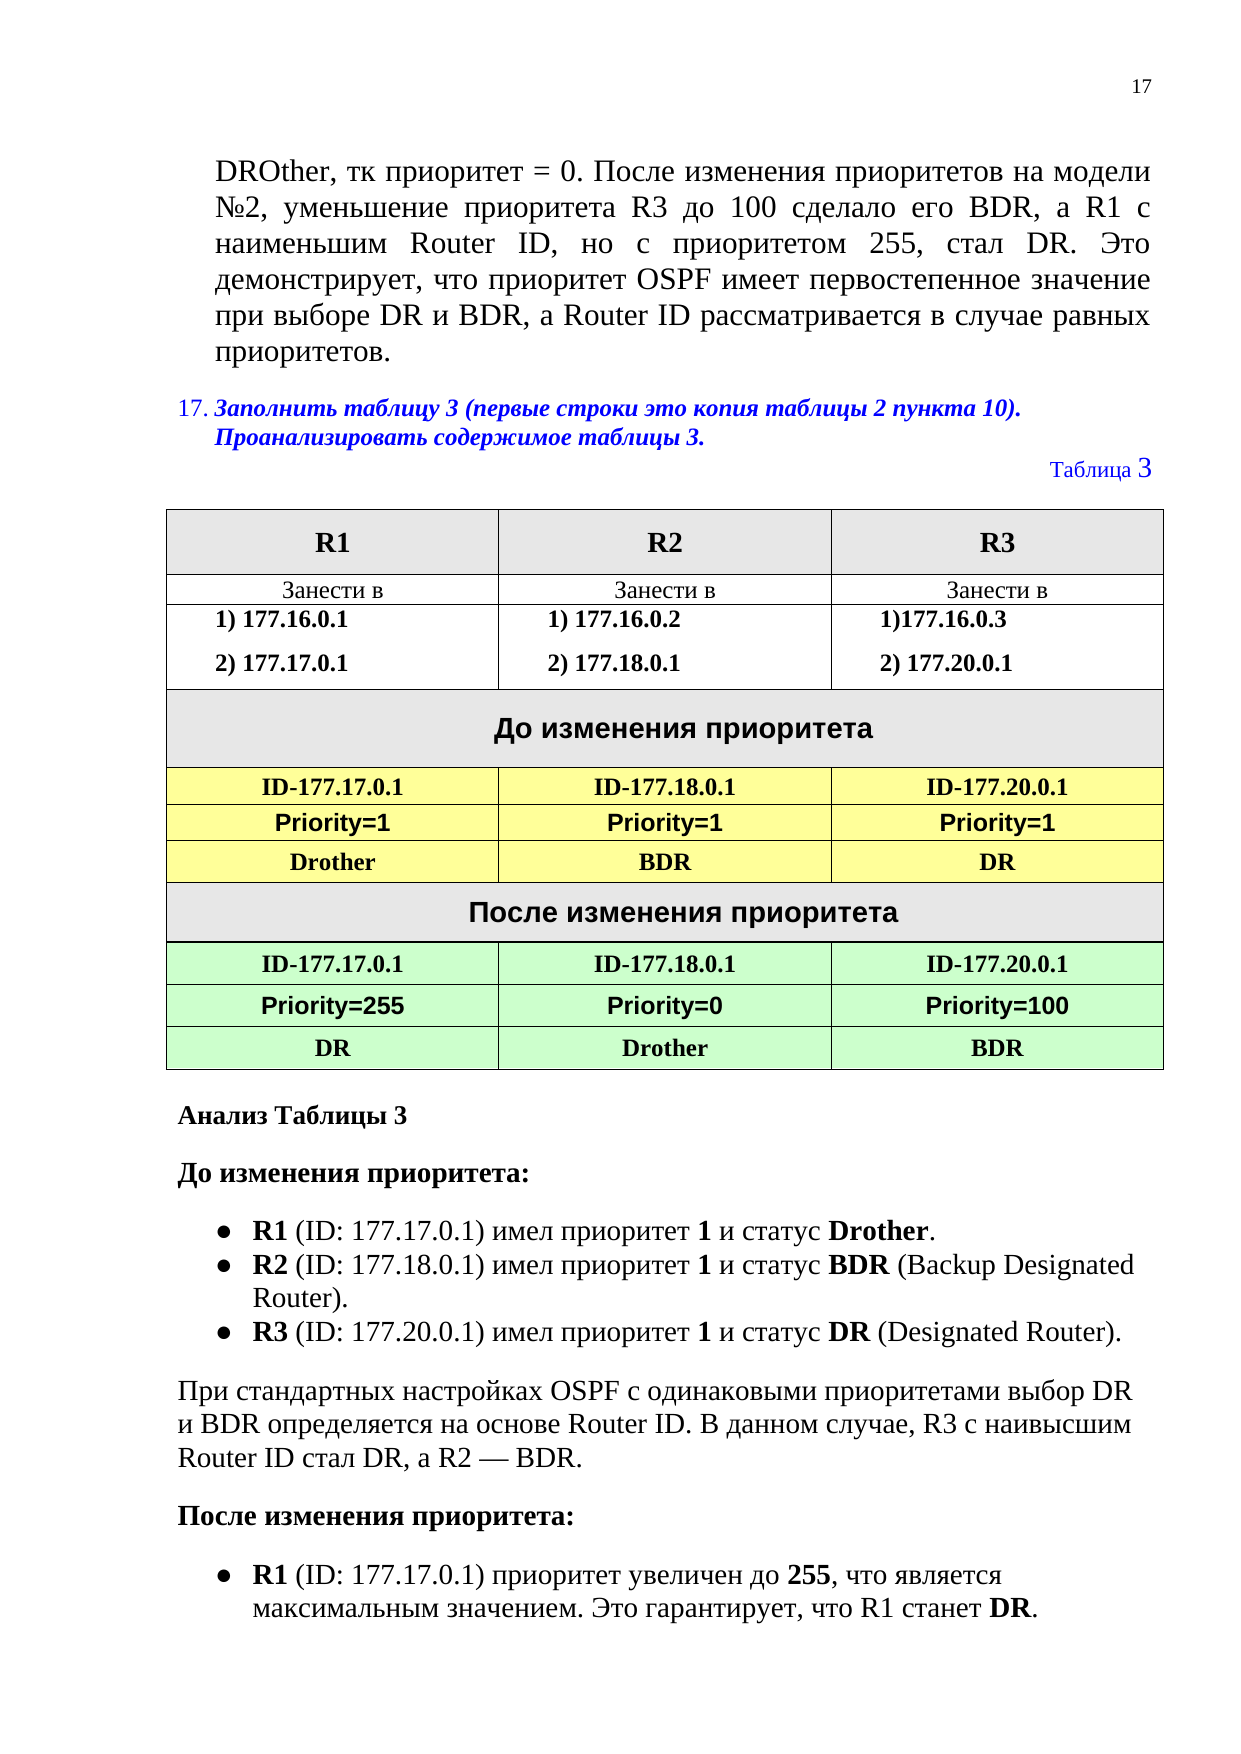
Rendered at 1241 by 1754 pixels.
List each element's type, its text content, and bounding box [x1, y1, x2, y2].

text Таблица 3 [214, 451, 1152, 484]
table_cell 1)177.16.0.3 2) 177.20.0.1 [832, 605, 1163, 688]
table_cell DR [167, 1027, 498, 1068]
table_cell Занести в [499, 575, 831, 603]
text До изменения приоритета: [177, 1155, 1152, 1188]
subtitle Анализ Таблицы 3 [177, 1099, 1152, 1130]
table_cell BDR [499, 841, 831, 882]
table_header R3 [832, 510, 1163, 574]
table_cell До изменения приоритета [167, 690, 1163, 767]
table_cell После изменения приоритета [167, 883, 1163, 941]
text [215, 152, 1152, 368]
table_cell Priority=100 [832, 985, 1163, 1026]
table_cell Занести в [167, 575, 498, 603]
table_cell BDR [832, 1027, 1163, 1068]
list R1 (ID: 177.17.0.1) имел приоритет 1 и статус Drother. [215, 1213, 1152, 1247]
table_cell Priority=255 [167, 985, 498, 1026]
table_cell Priority=0 [499, 985, 831, 1026]
table_cell Занести в [832, 575, 1163, 603]
table_cell ID-177.18.0.1 [499, 943, 831, 984]
table_cell ID-177.20.0.1 [832, 943, 1163, 984]
text При стандартных настройках OSPF с одинаковыми приоритетами выбор DR и BDR определяется на основе Router ID. В данном случае, R3 с наивысшим Router ID стал DR, а R2 — BDR. [177, 1373, 1152, 1473]
table_cell Drother [499, 1027, 831, 1068]
table_cell Priority=1 [499, 805, 831, 840]
table_cell Drother [167, 841, 498, 882]
list R2 (ID: 177.18.0.1) имел приоритет 1 и статус BDR (Backup Designated Router). [215, 1247, 1152, 1314]
list R3 (ID: 177.20.0.1) имел приоритет 1 и статус DR (Designated Router). [215, 1314, 1152, 1348]
table_cell ID-177.17.0.1 [167, 943, 498, 984]
table_header R2 [499, 510, 831, 574]
table_cell ID-177.17.0.1 [167, 768, 498, 804]
table_cell ID-177.20.0.1 [832, 768, 1163, 804]
table_cell 1) 177.16.0.1 2) 177.17.0.1 [167, 605, 498, 688]
list Заполнить таблицу 3 (первые строки это копия таблицы 2 пункта 10). Проанализировать содержимое таблицы 3. [177, 393, 1152, 451]
table_cell ID-177.18.0.1 [499, 768, 831, 804]
table_cell DR [832, 841, 1163, 882]
table_cell Priority=1 [167, 805, 498, 840]
list R1 (ID: 177.17.0.1) приоритет увеличен до 255, что является максимальным значением. Это гарантирует, что R1 станет DR. [215, 1557, 1152, 1624]
table_cell 1) 177.16.0.2 2) 177.18.0.1 [499, 605, 831, 688]
table_header R1 [167, 510, 498, 574]
text После изменения приоритета: [177, 1498, 1152, 1532]
table_cell Priority=1 [832, 805, 1163, 840]
